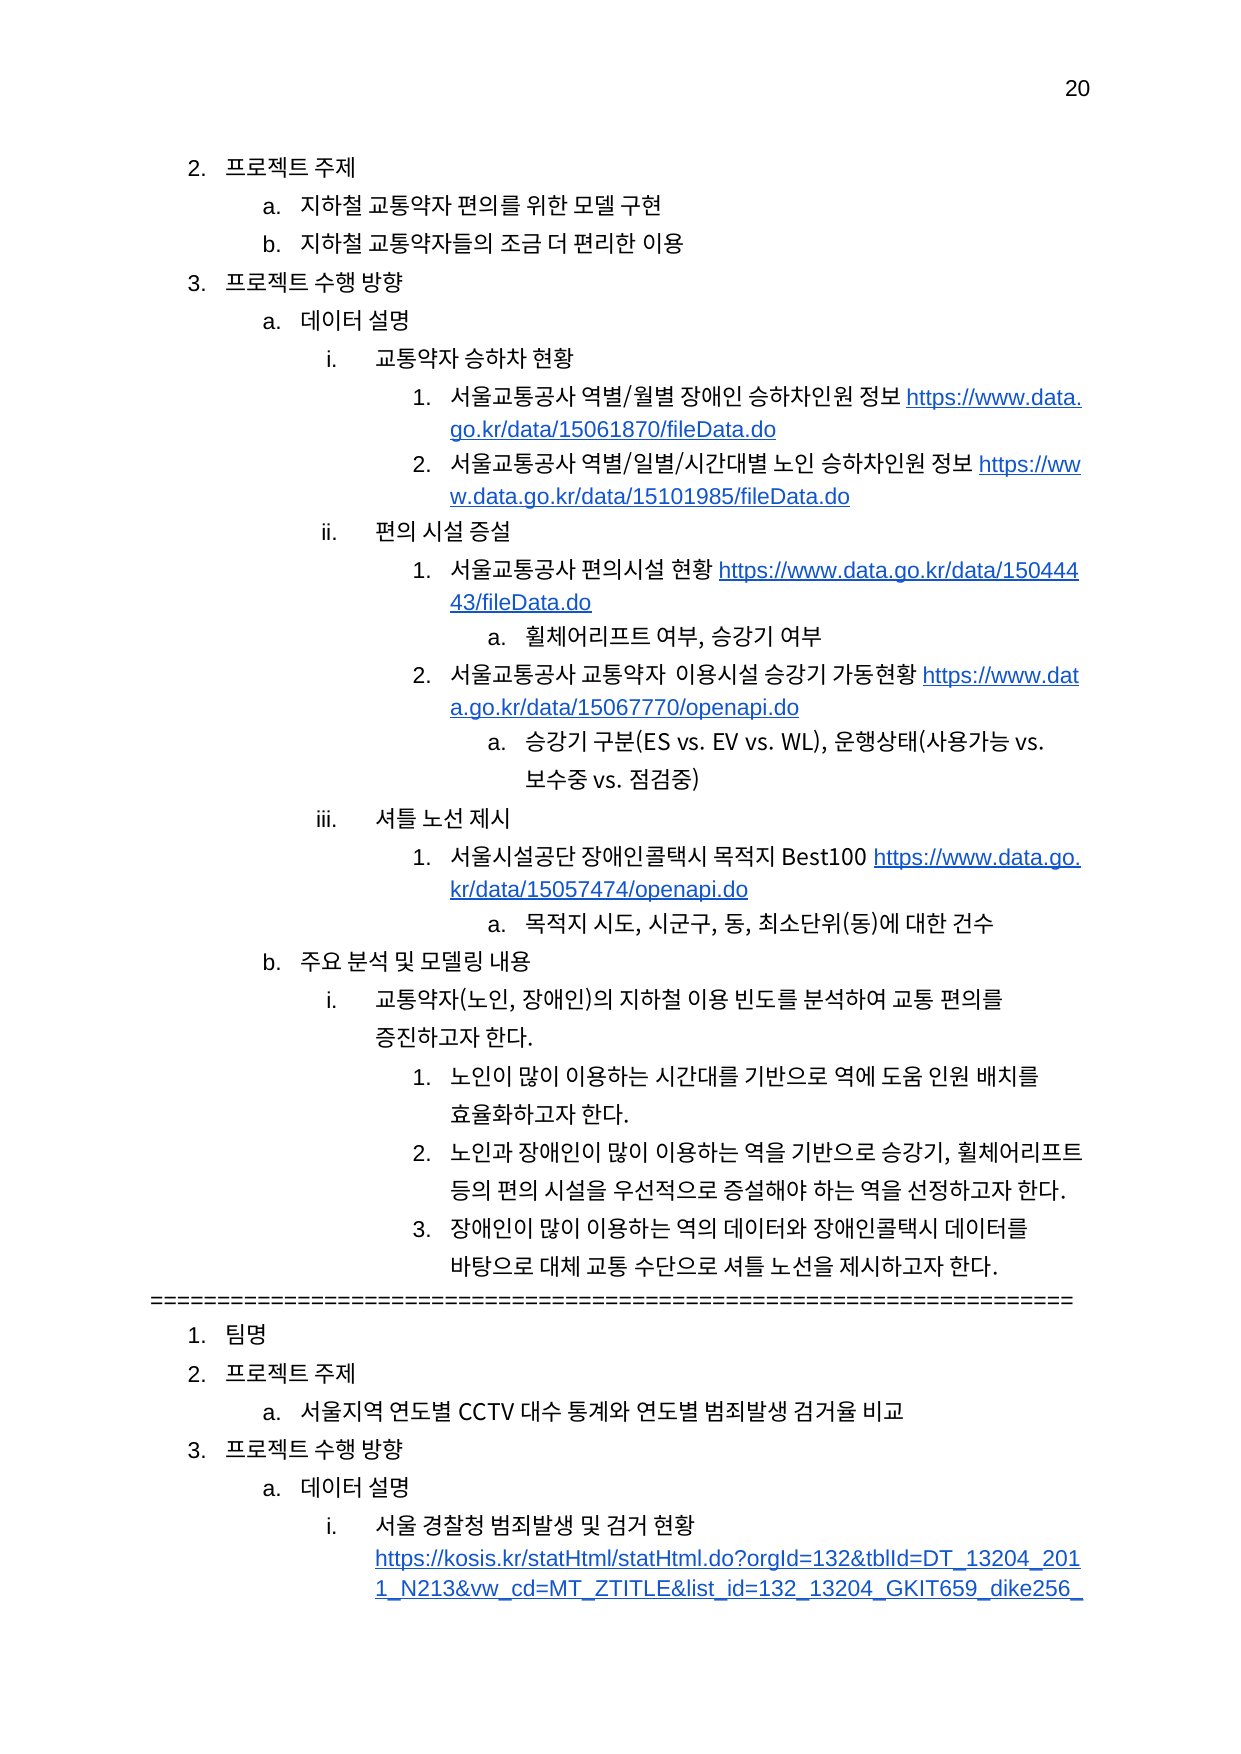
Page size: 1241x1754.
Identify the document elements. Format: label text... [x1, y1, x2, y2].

list 셔틀 노선 제시 [337, 800, 1090, 834]
list 팀명 [187, 1317, 1090, 1351]
list 주요 분석 및 모델링 내용 [262, 944, 1090, 977]
list 편의 시설 증설 [337, 513, 1090, 547]
list 서울교통공사 역별/월별 장애인 승하차인원 정보 https://www.data.go.kr/data/15061870/fileData.do [412, 379, 1090, 442]
list 프로젝트 주제 [187, 150, 1090, 183]
list 노인과 장애인이 많이 이용하는 역을 기반으로 승강기, 휠체어리프트 등의 편의 시설을 우선적으로 증설해야 하는 역을 선정하고자 한다. [412, 1134, 1090, 1206]
list 데이터 설명 [262, 1470, 1090, 1503]
list 목적지 시도, 시군구, 동, 최소단위(동)에 대한 건수 [487, 906, 1090, 939]
list 승강기 구분(ES vs. EV vs. WL), 운행상태(사용가능 vs. 보수중 vs. 점검중) [487, 724, 1090, 796]
list 지하철 교통약자들의 조금 더 편리한 이용 [262, 226, 1090, 259]
list 교통약자(노인, 장애인)의 지하철 이용 빈도를 분석하여 교통 편의를 증진하고자 한다. [337, 982, 1090, 1053]
list 서울지역 연도별 CCTV 대수 통계와 연도별 범죄발생 검거율 비교 [262, 1393, 1090, 1427]
list 노인이 많이 이용하는 시간대를 기반으로 역에 도움 인원 배치를 효율화하고자 한다. [412, 1058, 1090, 1130]
list 서울교통공사 교통약자 이용시설 승강기 가동현황 https://www.data.go.kr/data/15067770/openapi.do [412, 657, 1090, 720]
list 프로젝트 수행 방향 [187, 264, 1090, 298]
list 서울교통공사 역별/일별/시간대별 노인 승하차인원 정보 https://www.data.go.kr/data/15101985/fileData.do [412, 446, 1090, 509]
text ===================================================================== [150, 1287, 1090, 1313]
list 지하철 교통약자 편의를 위한 모델 구현 [262, 188, 1090, 221]
list 프로젝트 수행 방향 [187, 1432, 1090, 1465]
list 서울교통공사 편의시설 현황 https://www.data.go.kr/data/15044443/fileData.do [412, 551, 1090, 615]
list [337, 1508, 1090, 1602]
list 데이터 설명 [262, 302, 1090, 336]
list 장애인이 많이 이용하는 역의 데이터와 장애인콜택시 데이터를 바탕으로 대체 교통 수단으로 셔틀 노선을 제시하고자 한다. [412, 1211, 1090, 1282]
list 교통약자 승하차 현황 [337, 341, 1090, 374]
list 서울시설공단 장애인콜택시 목적지 Best100 https://www.data.go.kr/data/15057474/openapi.do [412, 838, 1090, 902]
list 프로젝트 주제 [187, 1355, 1090, 1389]
list 휠체어리프트 여부, 승강기 여부 [487, 619, 1090, 652]
